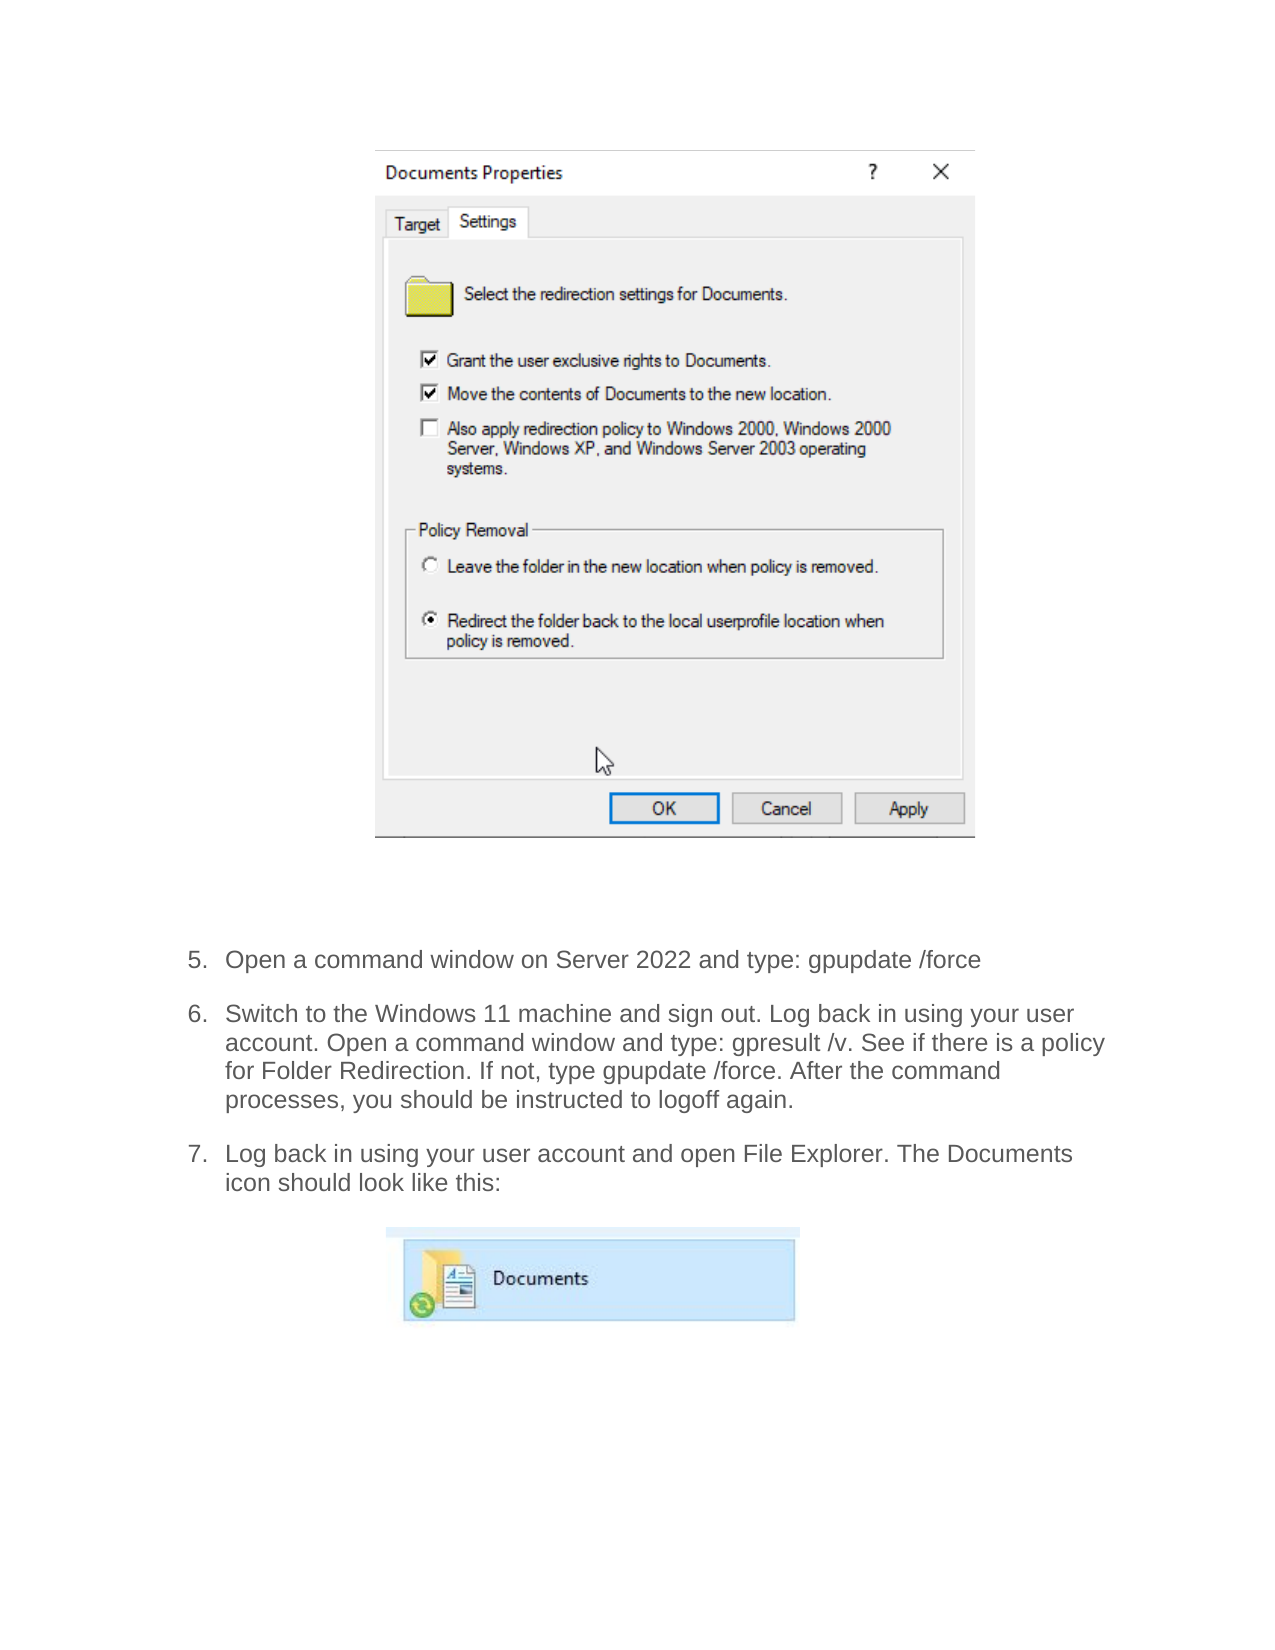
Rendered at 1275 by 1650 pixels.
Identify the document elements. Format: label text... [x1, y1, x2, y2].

list Open a command window on Server 2022 and type: gpupdate /force [187, 945, 1125, 974]
list Switch to the Windows 11 machine and sign out. Log back in using your user account. Open a command window and type: gpresult /v. See if there is a policy for Folder Redirection. If not, type gpupdate /force. After the command processes, you should be instructed to logoff again. [187, 999, 1125, 1114]
list Log back in using your user account and open File Explorer. The Documents icon should look like this: [187, 1139, 1125, 1196]
picture [385, 1227, 800, 1337]
picture [375, 150, 976, 838]
